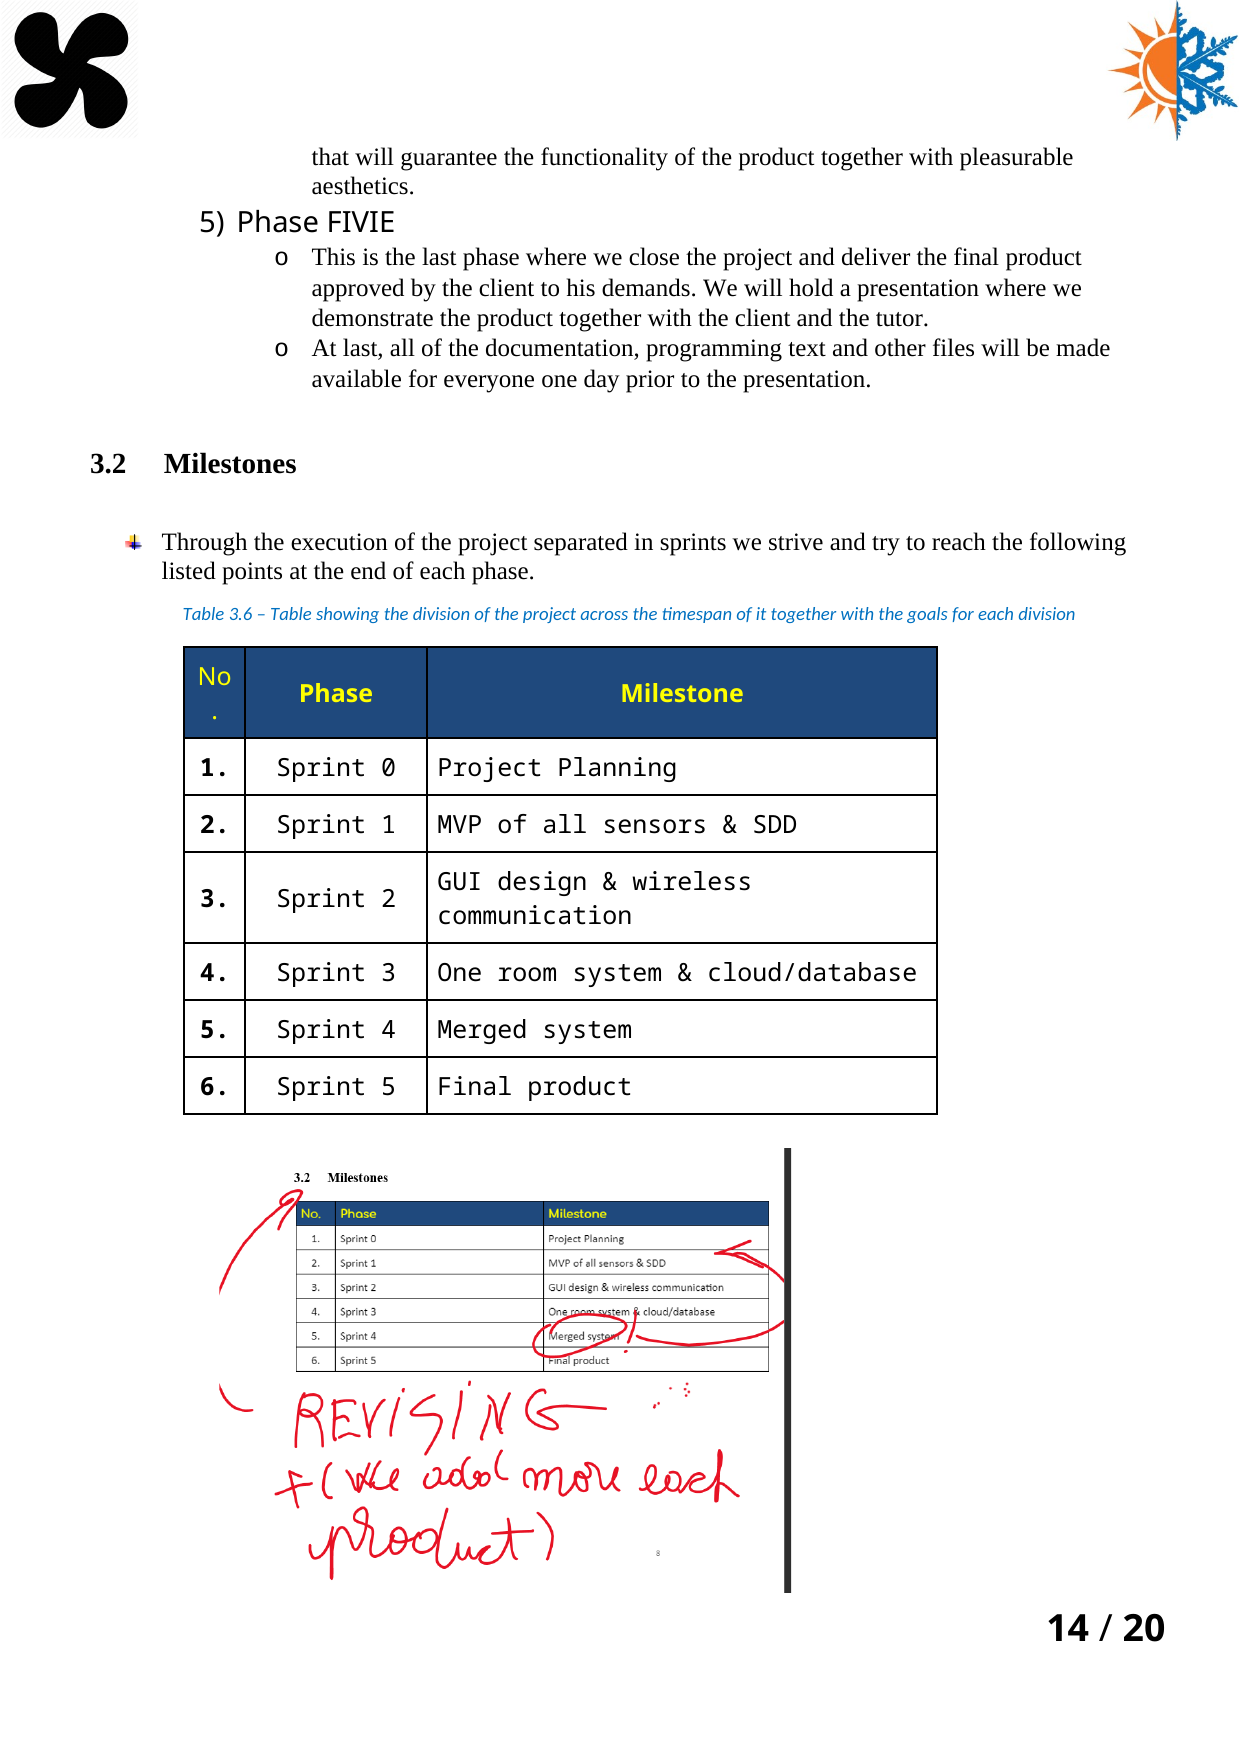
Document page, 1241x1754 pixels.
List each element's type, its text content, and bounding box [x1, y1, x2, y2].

table_cell One room system & cloud/database [428, 944, 936, 999]
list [274, 102, 1165, 200]
table_cell Sprint 2 [246, 853, 426, 942]
picture [219, 1148, 792, 1593]
table_cell 4. [185, 944, 244, 999]
picture [125, 533, 142, 550]
table_cell MVP of all sensors & SDD [428, 796, 936, 851]
table_cell 6. [185, 1058, 244, 1113]
list At last, all of the documentation, programming text and other files will be made available for everyone one day prior to the presentation. [274, 333, 1165, 393]
picture [1105, 0, 1239, 141]
table_header No. [185, 648, 244, 737]
subtitle Milestones [90, 447, 1165, 480]
list This is the last phase where we close the project and deliver the final product approved by the client to his demands. We will hold a presentation where we demonstrate the product together with the client and the tutor. [274, 242, 1165, 332]
table_cell Sprint 4 [246, 1001, 426, 1056]
table_header Milestone [428, 648, 936, 737]
list Through the execution of the project separated in sprints we strive and try to reach the following listed points at the end of each phase. [124, 527, 1165, 585]
table_cell Merged system [428, 1001, 936, 1056]
table_cell Final product [428, 1058, 936, 1113]
table_cell 5. [185, 1001, 244, 1056]
table_cell Sprint 5 [246, 1058, 426, 1113]
table_cell 1. [185, 739, 244, 794]
table_cell GUI design & wireless communication [428, 853, 936, 942]
table_cell 2. [185, 796, 244, 851]
table_header Phase [246, 648, 426, 737]
table_cell Project Planning [428, 739, 936, 794]
table_cell Sprint 1 [246, 796, 426, 851]
list Phase FIVIE [199, 201, 1165, 241]
table_cell Sprint 3 [246, 944, 426, 999]
table_cell 3. [185, 853, 244, 942]
picture [0, 0, 139, 139]
table_cell Sprint 0 [246, 739, 426, 794]
